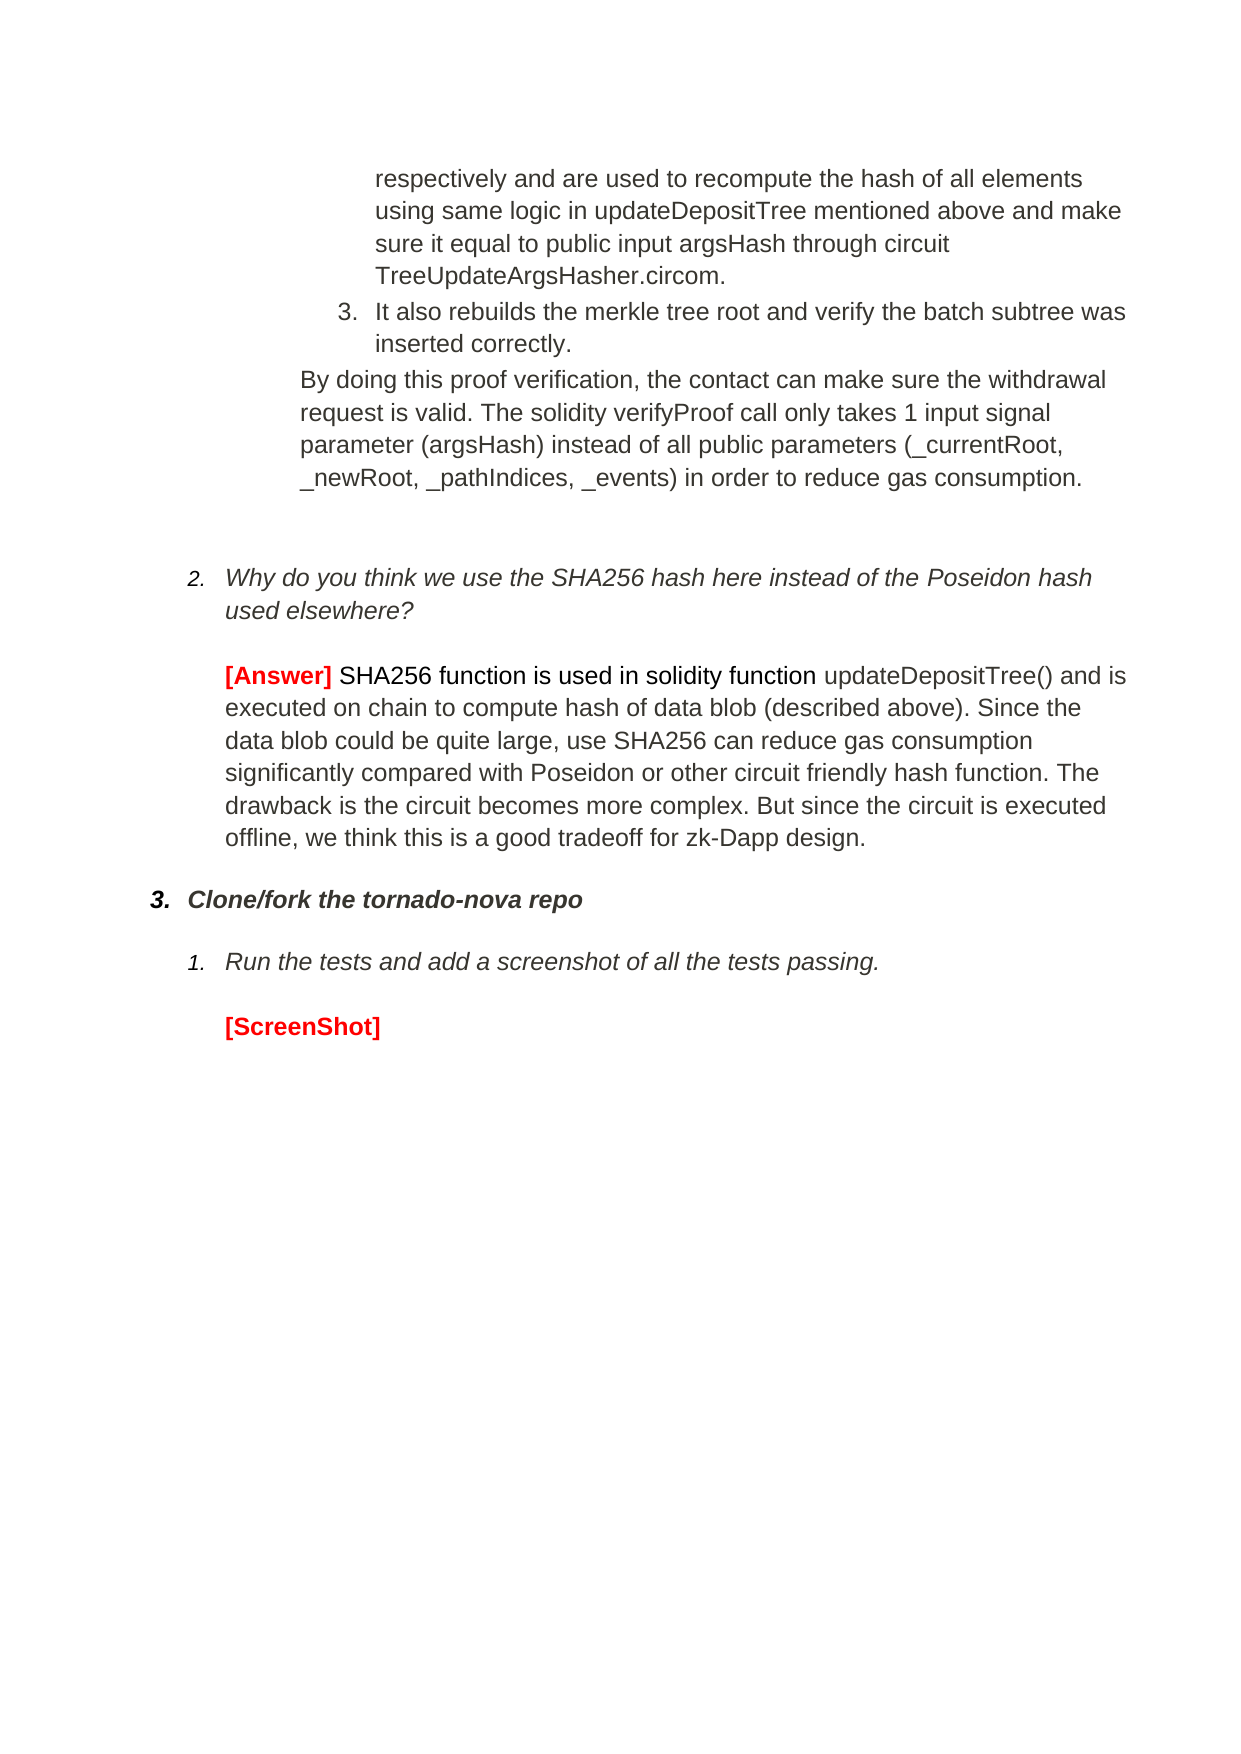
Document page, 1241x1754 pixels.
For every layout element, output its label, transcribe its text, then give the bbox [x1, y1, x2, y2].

list It also rebuilds the merkle tree root and verify the batch subtree was inserted correctly. [337, 295, 1128, 360]
list Run the tests and add a screenshot of all the tests passing. [ScreenShot] [187, 945, 1128, 1042]
list By doing this proof verification, the contact can make sure the withdrawal request is valid. The solidity verifyProof call only takes 1 input signal parameter (argsHash) instead of all public parameters (_currentRoot, _newRoot, _pathIndices, _events) in order to reduce gas consumption. [300, 363, 1128, 558]
list Why do you think we use the SHA256 hash here instead of the Poseidon hash used elsewhere? [Answer] SHA256 function is used in solidity function updateDepositTree() and is executed on chain to compute hash of data blob (described above). Since the data blob could be quite large, use SHA256 can reduce gas consumption significantly compared with Poseidon or other circuit friendly hash function. The drawback is the circuit becomes more complex. But since the circuit is executed offline, we think this is a good tradeoff for zk-Dapp design. [187, 561, 1128, 854]
list Clone/fork the tornado-nova repo [150, 883, 1128, 916]
